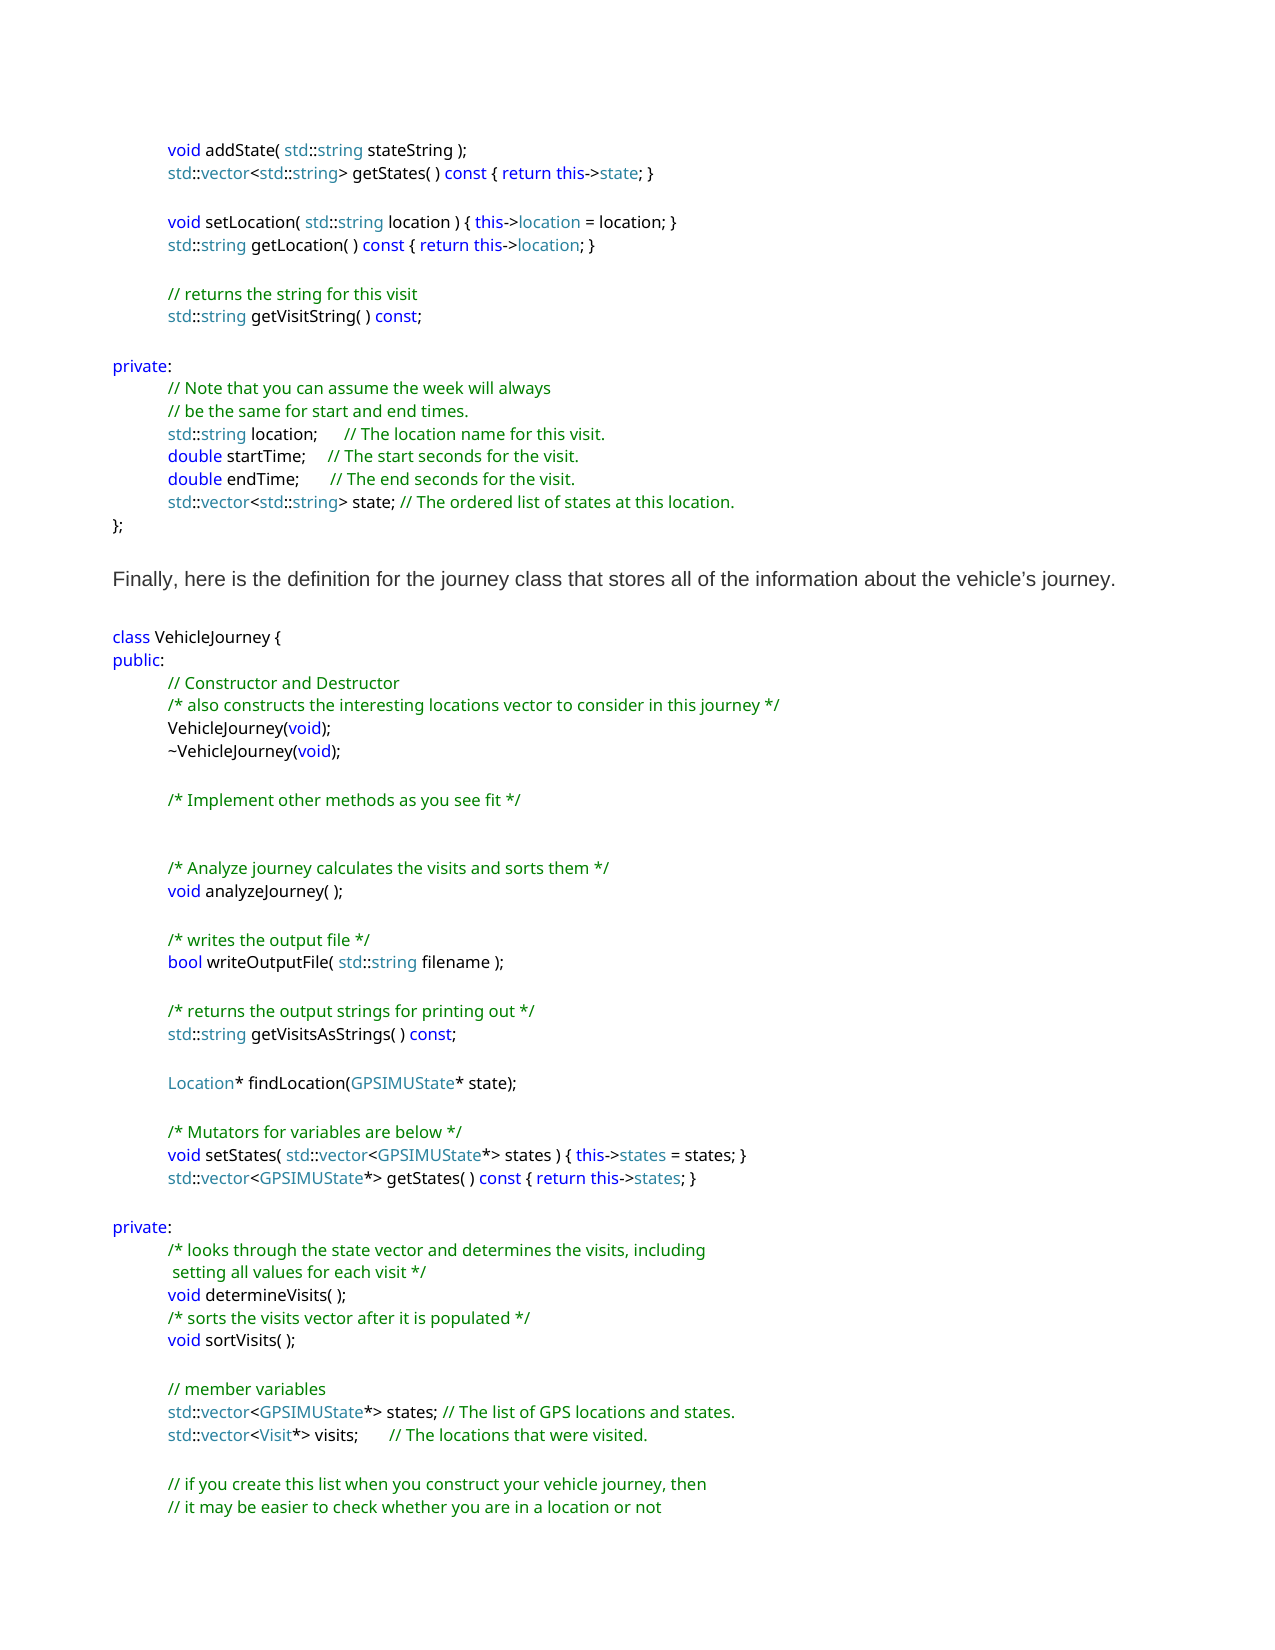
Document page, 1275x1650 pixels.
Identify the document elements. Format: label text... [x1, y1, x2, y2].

text std::string location; // The location name for this visit. [112, 422, 1162, 445]
text // if you create this list when you construct your vehicle journey, then [112, 1472, 1162, 1495]
text bool writeOutputFile( std::string filename ); [112, 951, 1162, 974]
text // Constructor and Destructor [112, 671, 1162, 694]
text public: [112, 648, 1162, 671]
text Location* findLocation(GPSIMUState* state); [112, 1072, 1162, 1094]
text setting all values for each visit */ [112, 1261, 1162, 1283]
text /* Mutators for variables are below */ [112, 1121, 1162, 1144]
text void setStates( std::vector<GPSIMUState*> states ) { this->states = states; } [112, 1144, 1162, 1166]
text std::vector<GPSIMUState*> states; // The list of GPS locations and states. [112, 1401, 1162, 1423]
text ~VehicleJourney(void); [112, 739, 1162, 762]
text class VehicleJourney { [112, 626, 1162, 648]
text /* returns the output strings for printing out */ [112, 1000, 1162, 1023]
text // member variables [112, 1378, 1162, 1401]
text void setLocation( std::string location ) { this->location = location; } [112, 211, 1162, 233]
text private: [112, 1215, 1162, 1238]
text void determineVisits( ); [112, 1283, 1162, 1306]
text // be the same for start and end times. [112, 399, 1162, 422]
text /* looks through the state vector and determines the visits, including [112, 1238, 1162, 1261]
text private: [112, 354, 1162, 377]
text std::vector<std::string> getStates( ) const { return this->state; } [112, 162, 1162, 184]
text std::vector<Visit*> visits; // The locations that were visited. [112, 1423, 1162, 1446]
text void analyzeJourney( ); [112, 879, 1162, 902]
text // it may be easier to check whether you are in a location or not [112, 1495, 1162, 1518]
text double startTime; // The start seconds for the visit. [112, 445, 1162, 468]
text std::string getVisitsAsStrings( ) const; [112, 1023, 1162, 1046]
text VehicleJourney(void); [112, 717, 1162, 739]
text /* also constructs the interesting locations vector to consider in this journey */ [112, 694, 1162, 717]
text Finally, here is the definition for the journey class that stores all of the information about the vehicle’s journey. [112, 567, 1162, 591]
text /* Analyze journey calculates the visits and sorts them */ [112, 857, 1162, 879]
text void sortVisits( ); [112, 1329, 1162, 1352]
text std::vector<std::string> state; // The ordered list of states at this location. [112, 490, 1162, 513]
text // returns the string for this visit [112, 282, 1162, 305]
text // Note that you can assume the week will always [112, 377, 1162, 399]
text std::string getLocation( ) const { return this->location; } [112, 233, 1162, 256]
text double endTime; // The end seconds for the visit. [112, 468, 1162, 490]
text /* Implement other methods as you see fit */ [112, 788, 1162, 811]
text std::vector<GPSIMUState*> getStates( ) const { return this->states; } [112, 1166, 1162, 1189]
text std::string getVisitString( ) const; [112, 305, 1162, 328]
text }; [112, 513, 1162, 536]
text /* writes the output file */ [112, 928, 1162, 951]
text void addState( std::string stateString ); [112, 139, 1162, 162]
text /* sorts the visits vector after it is populated */ [112, 1306, 1162, 1329]
